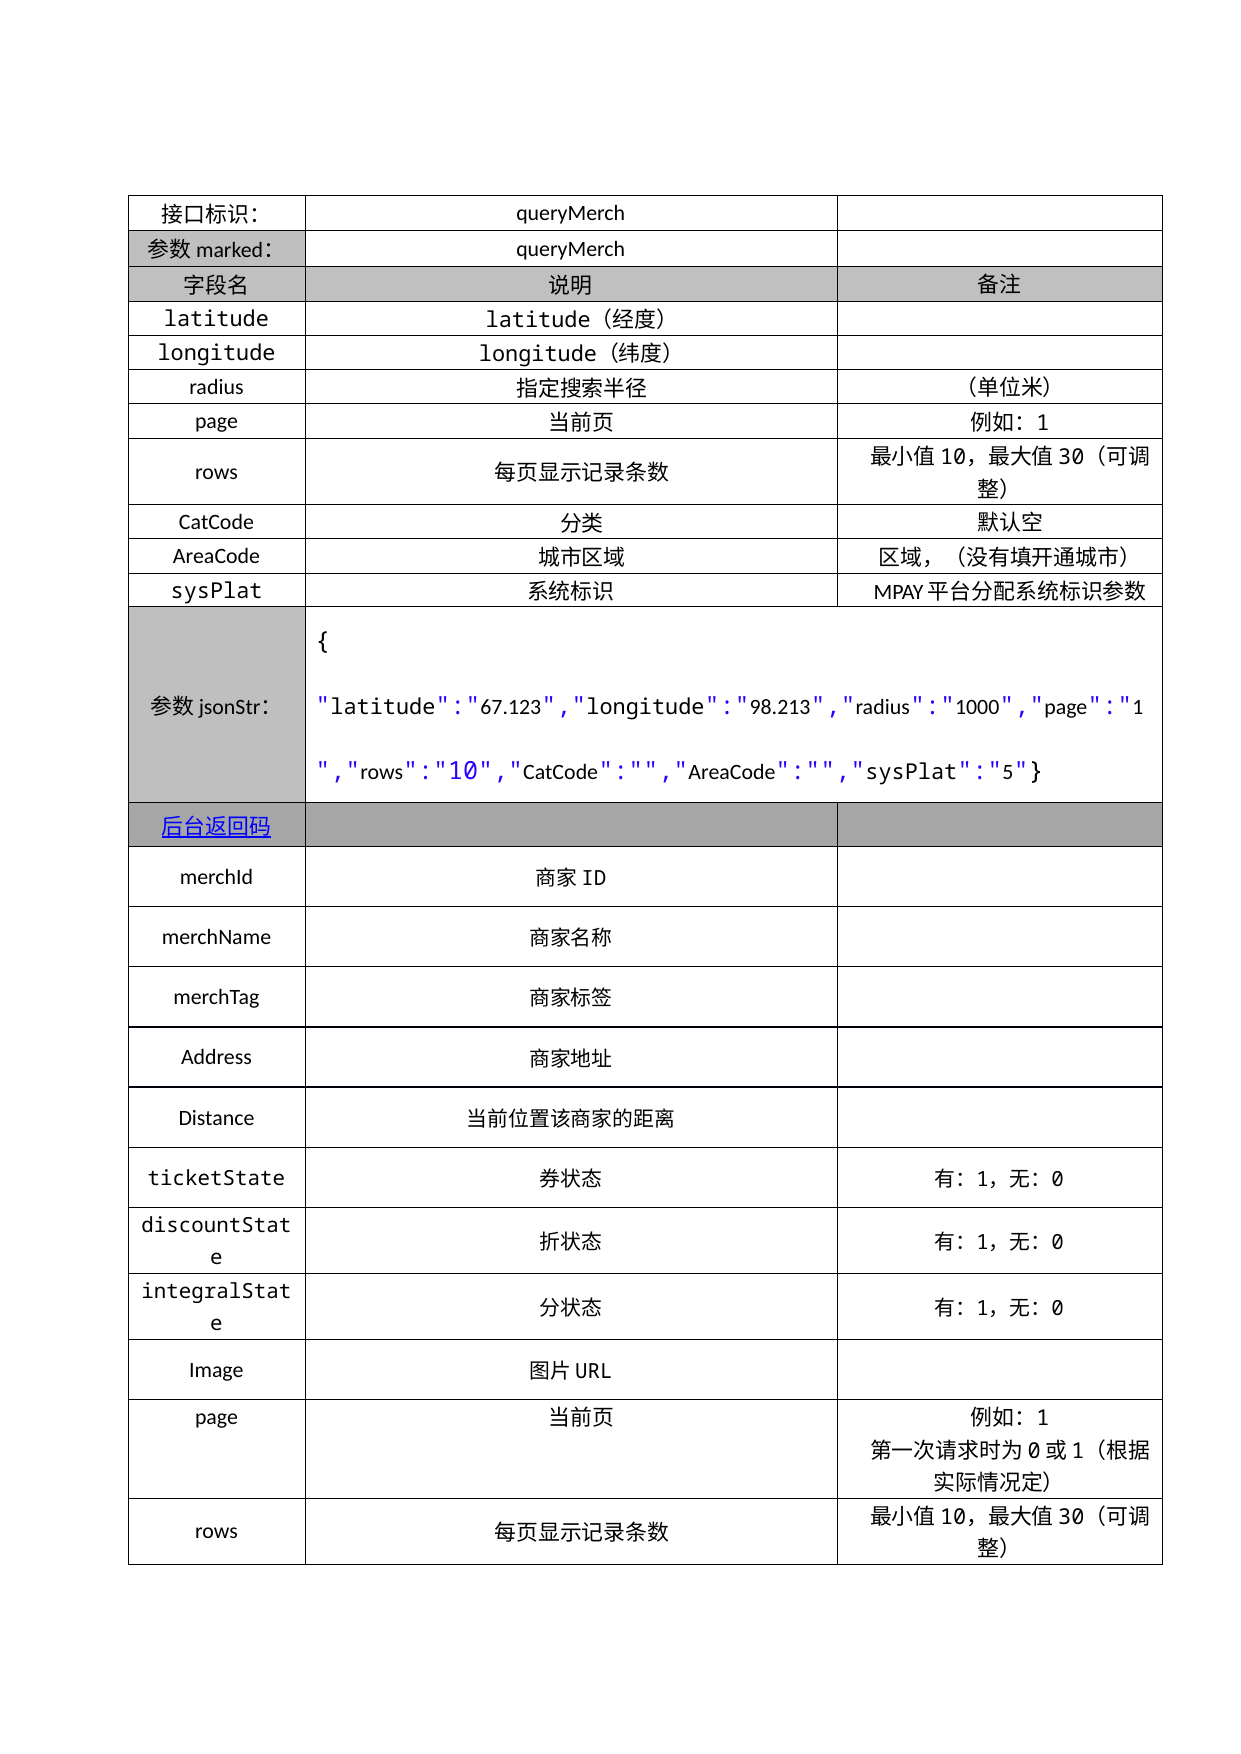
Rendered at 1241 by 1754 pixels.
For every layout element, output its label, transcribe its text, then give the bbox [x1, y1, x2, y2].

table_cell 参数jsonStr： [129, 607, 305, 802]
table_cell 说明 [306, 267, 837, 301]
table_cell [838, 1340, 1162, 1399]
table_cell MPAY平台分配系统标识参数 [838, 574, 1162, 606]
table_cell 分类 [306, 505, 837, 538]
table_header queryMerch [306, 196, 837, 230]
table_cell Image [129, 1340, 305, 1399]
table_cell 默认空 [838, 505, 1162, 538]
table_cell AreaCode [129, 539, 305, 572]
table_cell 有：1，无：0 [838, 1274, 1162, 1339]
table_cell 例如：1 第一次请求时为0或1（根据实际情况定） [838, 1400, 1162, 1497]
table_cell （单位米） [838, 370, 1162, 403]
table_cell [838, 967, 1162, 1026]
table_cell sysPlat [129, 574, 305, 606]
table_header [838, 196, 1162, 230]
table_cell [838, 907, 1162, 966]
table_cell 字段名 [129, 267, 305, 301]
table_cell latitude（经度） [306, 302, 837, 334]
table_cell 当前页 [306, 404, 837, 438]
table_cell longitude（纬度） [306, 336, 837, 369]
table_cell page [129, 404, 305, 438]
table_cell 有：1，无：0 [838, 1148, 1162, 1207]
table_cell Address [129, 1028, 305, 1086]
table_cell 系统标识 [306, 574, 837, 606]
table_cell 折状态 [306, 1208, 837, 1273]
table_cell 例如：1 [838, 404, 1162, 438]
table_cell 商家标签 [306, 967, 837, 1026]
table_cell longitude [129, 336, 305, 369]
table_cell [838, 302, 1162, 334]
table_cell 备注 [838, 267, 1162, 301]
table_cell 分状态 [306, 1274, 837, 1339]
table_cell 指定搜索半径 [306, 370, 837, 403]
table_cell 商家地址 [306, 1028, 837, 1086]
table_cell Distance [129, 1088, 305, 1147]
table_cell page [129, 1400, 305, 1497]
table_cell rows [129, 1499, 305, 1563]
table_cell [838, 336, 1162, 369]
table_header 接口标识： [129, 196, 305, 230]
table_cell merchId [129, 847, 305, 906]
table_cell [838, 231, 1162, 266]
table_cell [838, 1088, 1162, 1147]
table_cell 有：1，无：0 [838, 1208, 1162, 1273]
table_cell 每页显示记录条数 [306, 1499, 837, 1563]
table_cell ticketState [129, 1148, 305, 1207]
table_cell 最小值10，最大值30（可调整） [838, 439, 1162, 504]
table_cell 城市区域 [306, 539, 837, 572]
table_cell merchName [129, 907, 305, 966]
table_cell 商家ID [306, 847, 837, 906]
table_cell rows [129, 439, 305, 504]
table_cell 当前位置该商家的距离 [306, 1088, 837, 1147]
table_cell 最小值10，最大值30（可调整） [838, 1499, 1162, 1563]
table_cell merchTag [129, 967, 305, 1026]
table_cell 每页显示记录条数 [306, 439, 837, 504]
table_cell [838, 847, 1162, 906]
table_cell 后台返回码 [129, 803, 305, 846]
table_cell 区域，（没有填开通城市） [838, 539, 1162, 572]
table_cell radius [129, 370, 305, 403]
table_cell [306, 803, 837, 846]
table_cell {"latitude":"67.123","longitude":"98.213","radius":"1000","page":"1","rows":"10","CatCode":"","AreaCode":"","sysPlat":"5"} [306, 607, 1162, 802]
table_cell latitude [129, 302, 305, 334]
table_cell 参数marked： [129, 231, 305, 266]
table_cell 商家名称 [306, 907, 837, 966]
table_cell [838, 1028, 1162, 1086]
table_cell queryMerch [306, 231, 837, 266]
table_cell CatCode [129, 505, 305, 538]
table_cell 券状态 [306, 1148, 837, 1207]
table_cell discountState [129, 1208, 305, 1273]
table_cell integralState [129, 1274, 305, 1339]
table_cell 图片URL [306, 1340, 837, 1399]
table_cell [838, 803, 1162, 846]
table_cell 当前页 [306, 1400, 837, 1497]
